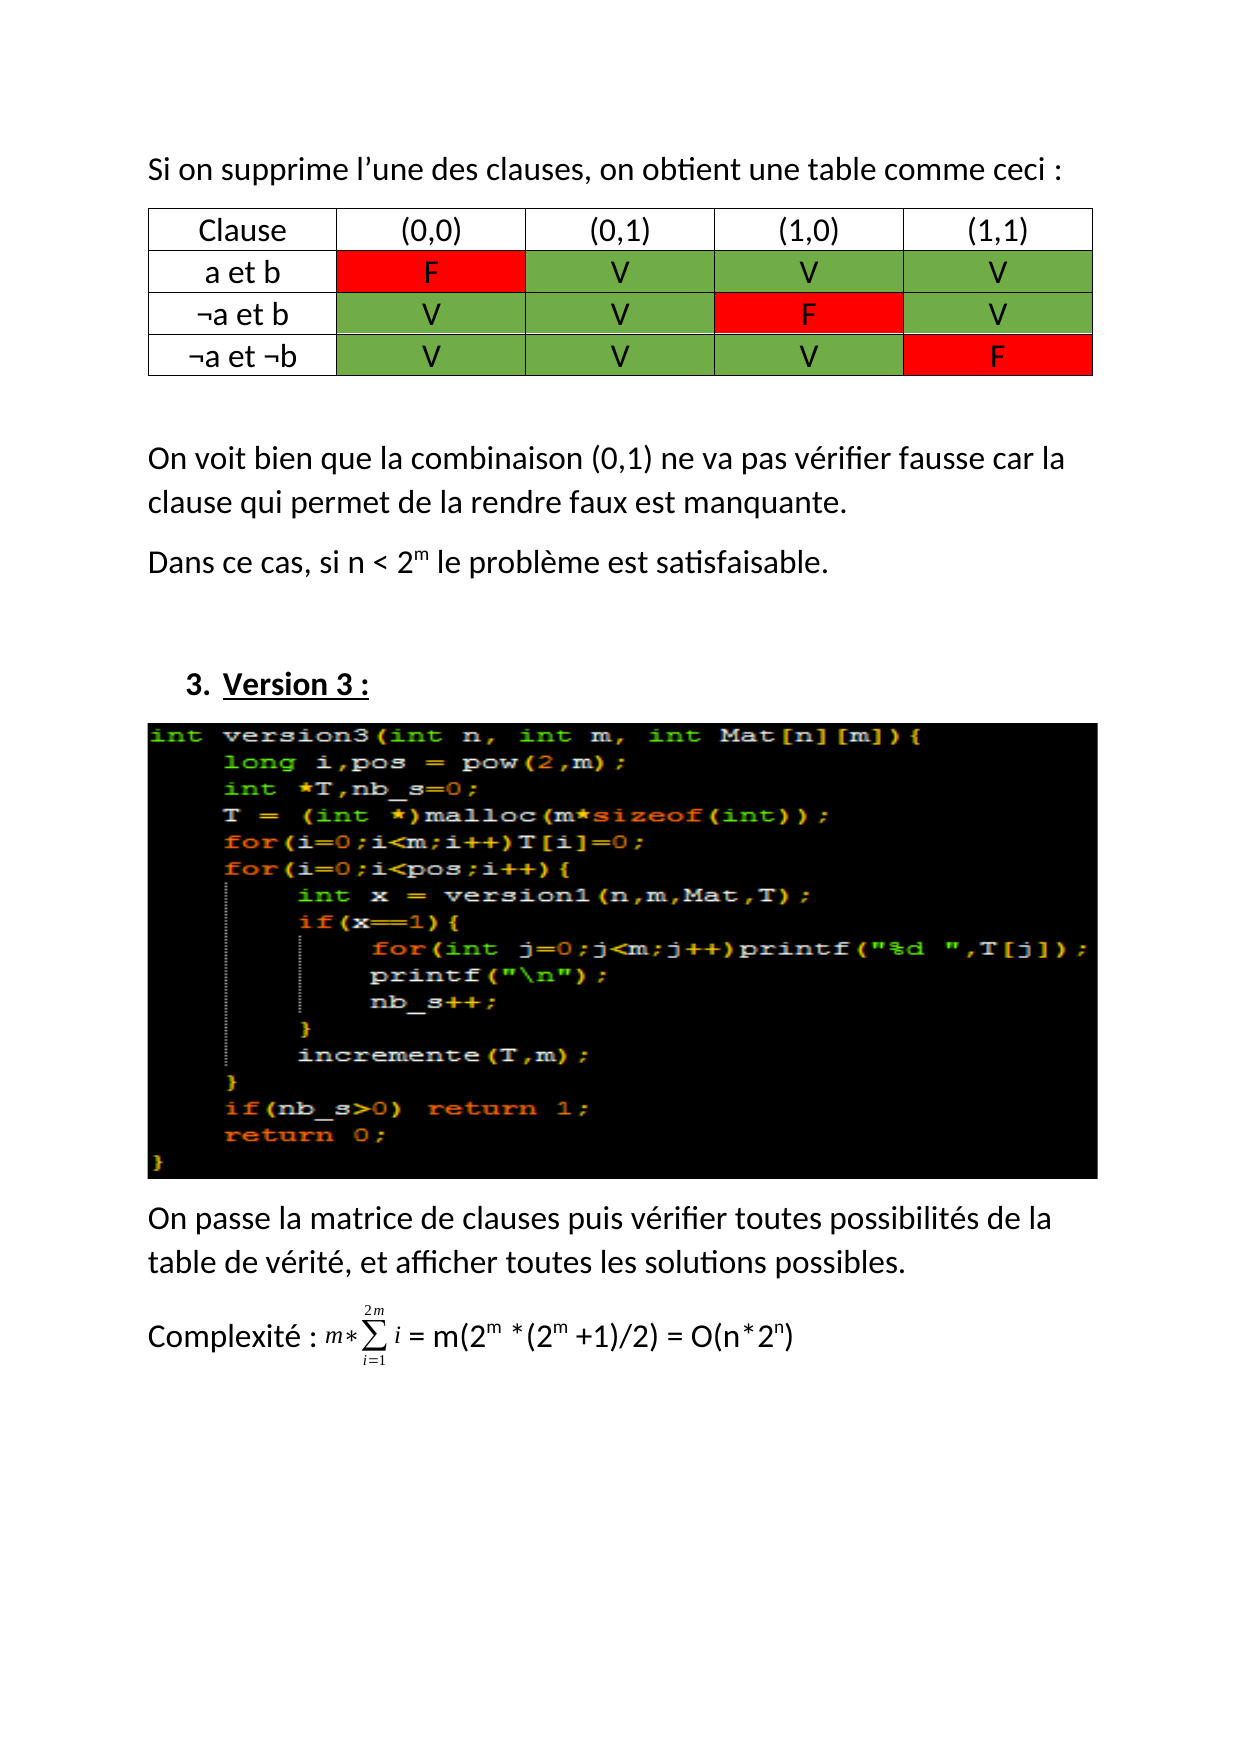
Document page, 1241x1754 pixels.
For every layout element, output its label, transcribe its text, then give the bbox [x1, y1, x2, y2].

table_cell ¬a et b [149, 293, 336, 333]
text Si on supprime l’une des clauses, on obtient une table comme ceci : [148, 148, 1093, 188]
table_cell F [904, 335, 1092, 375]
table_cell V [337, 335, 525, 375]
table_cell V [526, 251, 714, 292]
table_cell V [715, 251, 903, 292]
table_cell ¬a et ¬b [149, 335, 336, 375]
table_cell V [526, 293, 714, 333]
table_cell a et b [149, 251, 336, 292]
table_cell V [904, 293, 1092, 333]
text Complexité : = m(2m *(2m +1)/2) = O(n*2n) [148, 1302, 1093, 1369]
text On passe la matrice de clauses puis vérifier toutes possibilités de la table de vérité, et afficher toutes les solutions possibles. [148, 1197, 1093, 1282]
list Version 3 : [185, 663, 1093, 703]
picture [147, 723, 1098, 1179]
text On voit bien que la combinaison (0,1) ne va pas vérifier fausse car la clause qui permet de la rendre faux est manquante. [148, 437, 1093, 522]
table_header (1,0) [715, 209, 903, 250]
table_cell V [337, 293, 525, 333]
table_header (0,0) [337, 209, 525, 250]
table_cell F [715, 293, 903, 333]
text Dans ce cas, si n < 2m le problème est satisfaisable. [148, 542, 1093, 582]
table_cell V [526, 335, 714, 375]
table_header (0,1) [526, 209, 714, 250]
table_header (1,1) [904, 209, 1092, 250]
table_cell F [337, 251, 525, 292]
table_cell V [904, 251, 1092, 292]
table_header Clause [149, 209, 336, 250]
table_cell V [715, 335, 903, 375]
